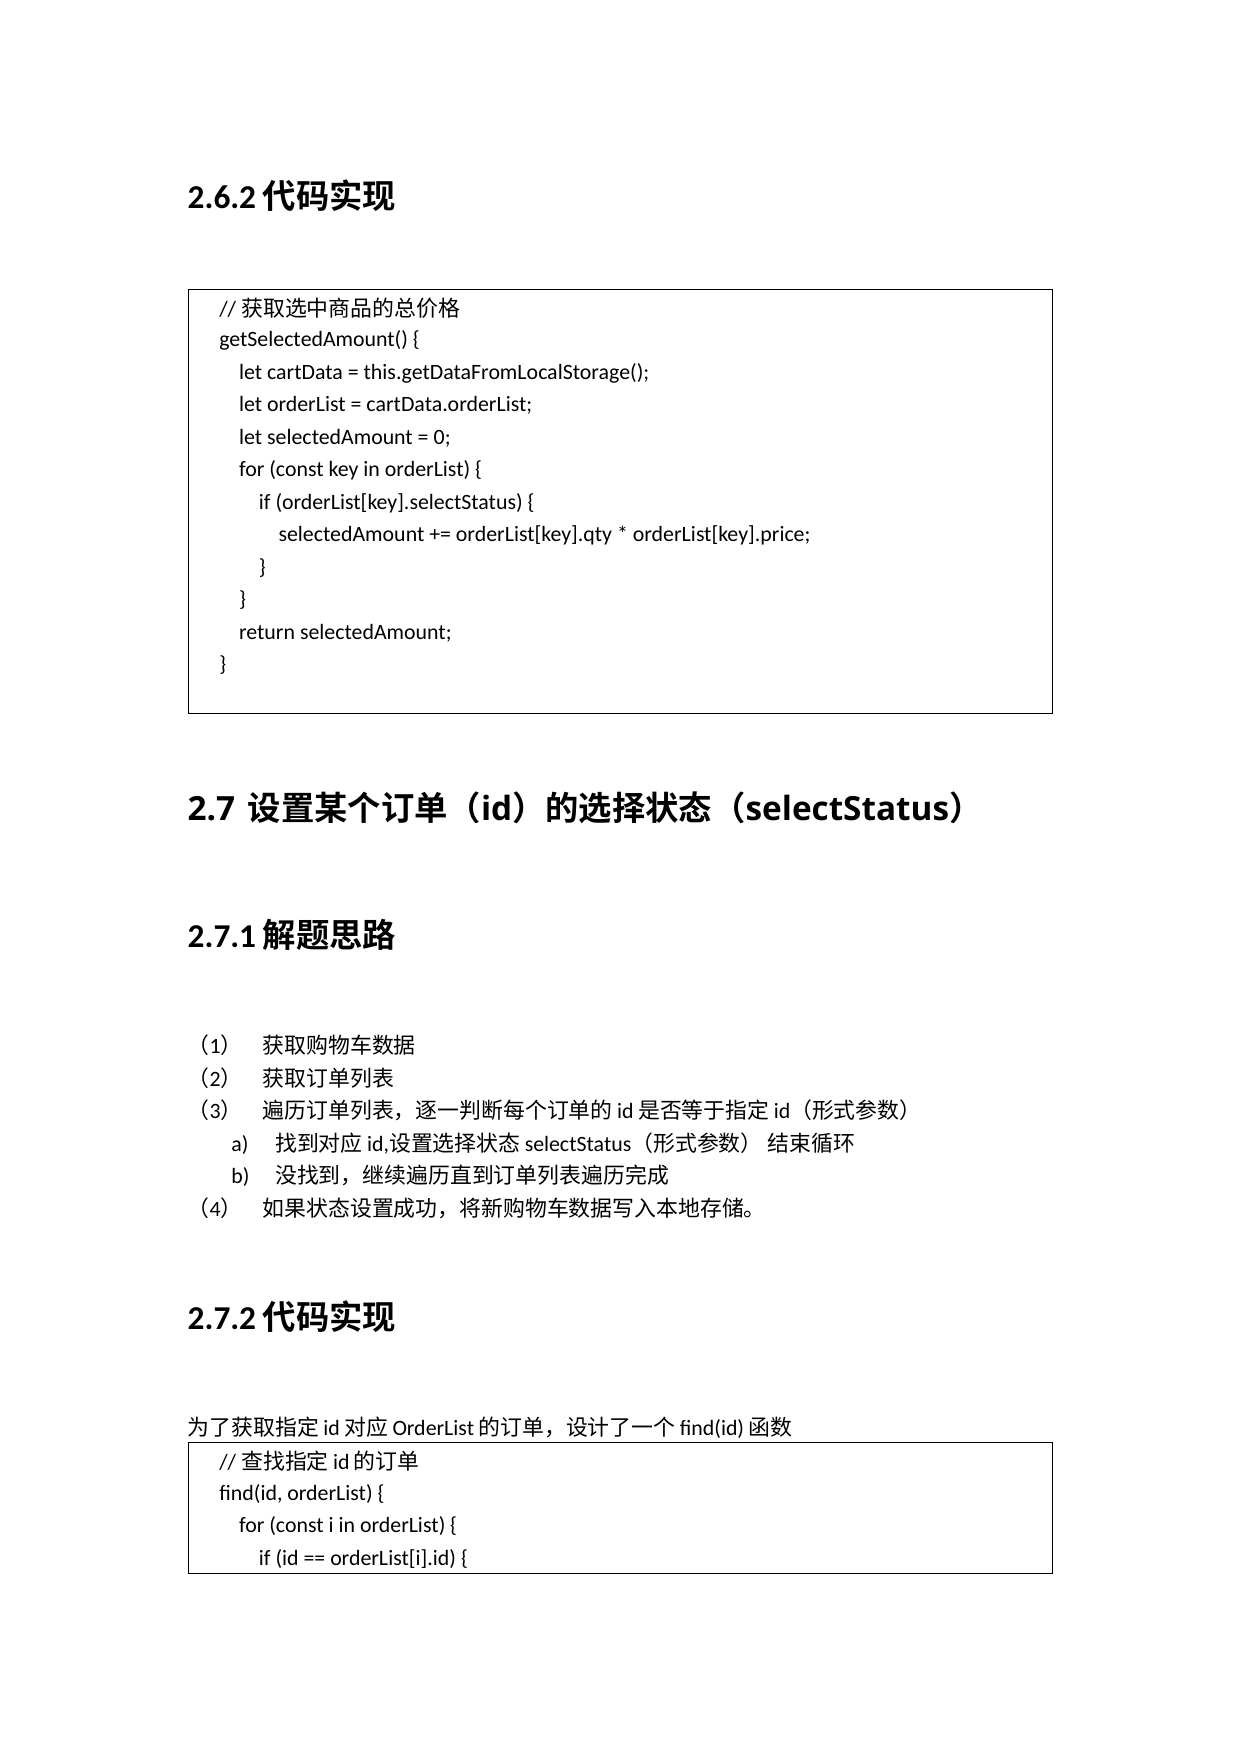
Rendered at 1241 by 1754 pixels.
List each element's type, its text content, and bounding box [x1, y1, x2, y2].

list 找到对应id,设置选择状态selectStatus（形式参数） 结束循环 [231, 1125, 1053, 1158]
list 没找到，继续遍历直到订单列表遍历完成 [231, 1158, 1053, 1190]
subtitle 解题思路 [187, 901, 1053, 966]
subtitle 设置某个订单（id）的选择状态（selectStatus） [187, 773, 1053, 838]
subtitle 代码实现 [187, 1282, 1053, 1347]
text 为了获取指定id对应OrderList的订单，设计了一个find(id) 函数 [187, 1410, 1053, 1442]
list 如果状态设置成功，将新购物车数据写入本地存储。 [187, 1190, 1053, 1223]
table_header // 获取选中商品的总价格 getSelectedAmount() { let cartData = this.getDataFromLocalStorage(); let orderList = cartData.orderList; let selectedAmount = 0; for (const key in orderList) { if (orderList[key].selectStatus) { selectedAmount += orderList[key].qty * orderList[key].price; } } return selectedAmount; } [189, 290, 1052, 713]
list 遍历订单列表，逐一判断每个订单的id是否等于指定id（形式参数） [187, 1093, 1053, 1125]
list 获取订单列表 [187, 1060, 1053, 1093]
list 获取购物车数据 [187, 1028, 1053, 1060]
subtitle 代码实现 [187, 162, 1053, 227]
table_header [189, 1443, 1052, 1573]
